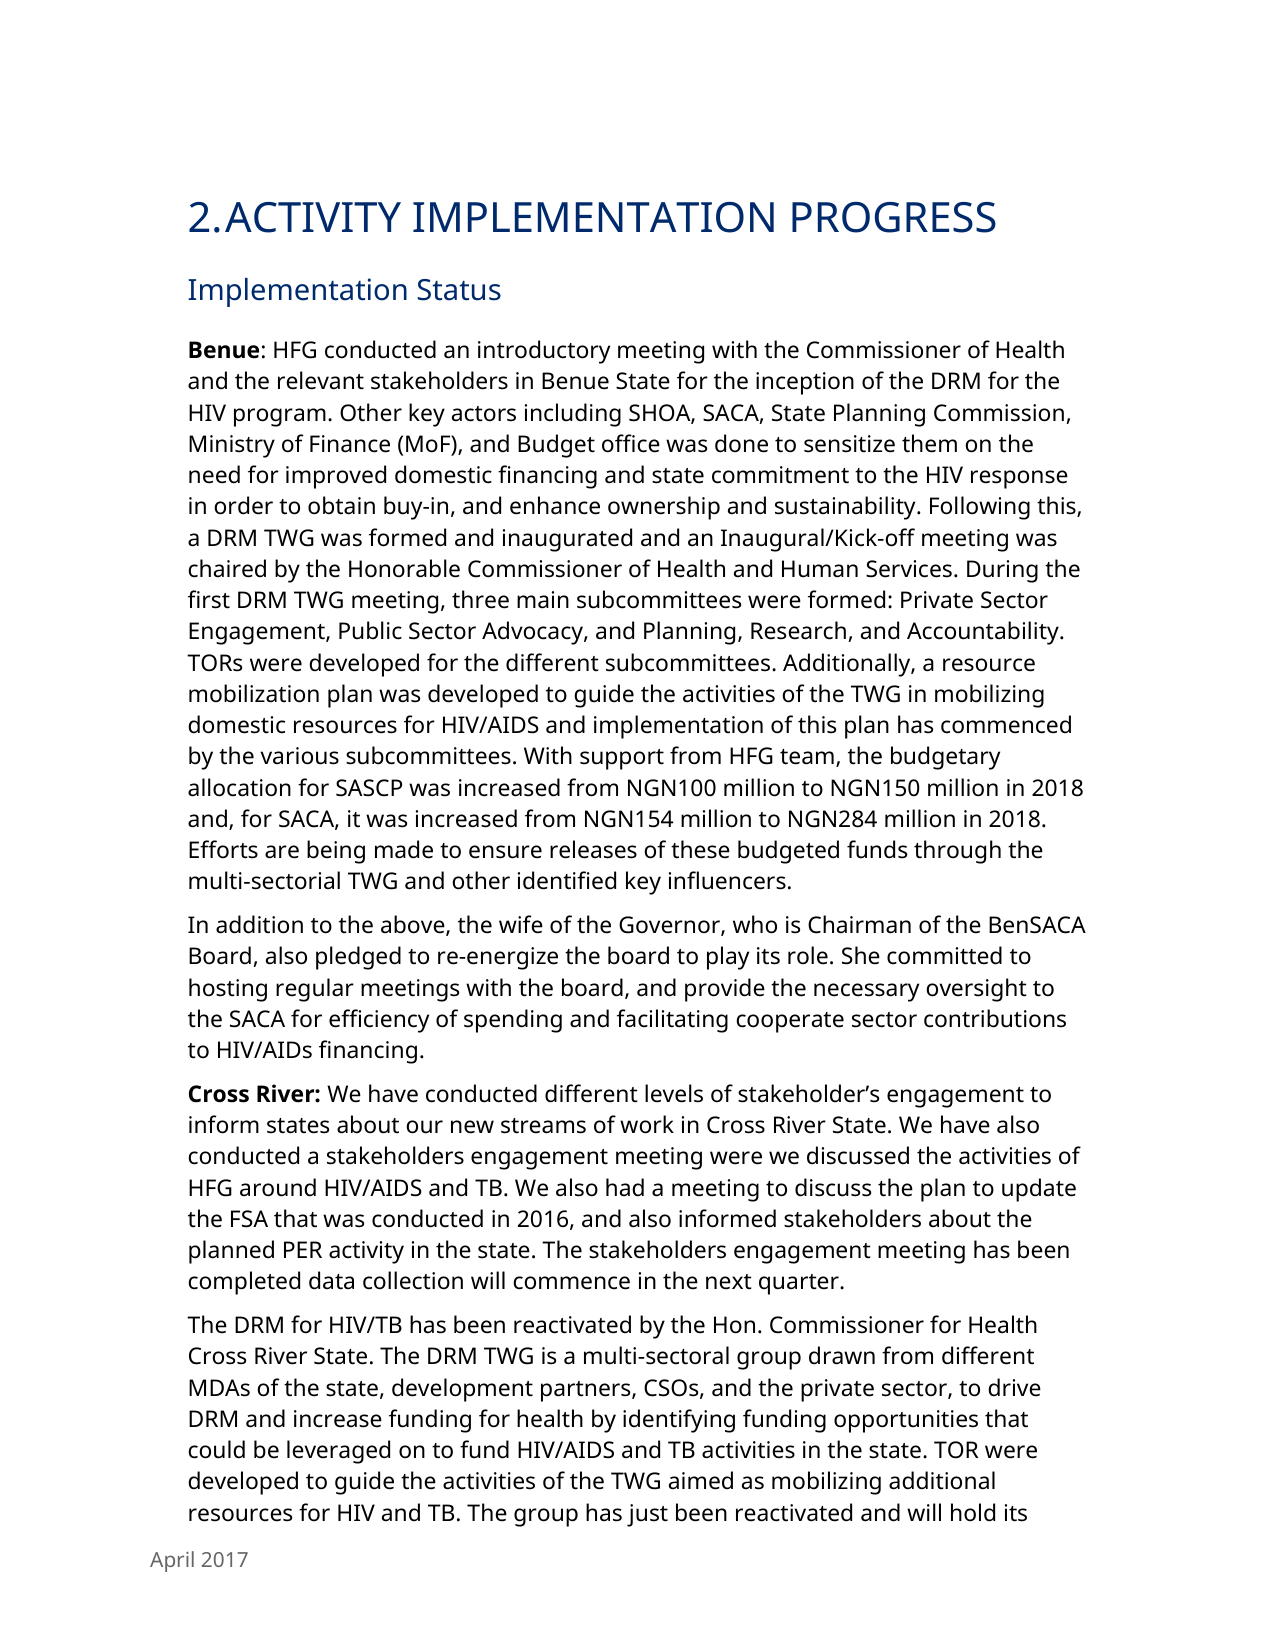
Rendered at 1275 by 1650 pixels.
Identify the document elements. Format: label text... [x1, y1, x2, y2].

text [187, 1309, 1087, 1528]
text Benue: HFG conducted an introductory meeting with the Commissioner of Health and the relevant stakeholders in Benue State for the inception of the DRM for the HIV program. Other key actors including SHOA, SACA, State Planning Commission, Ministry of Finance (MoF), and Budget office was done to sensitize them on the need for improved domestic financing and state commitment to the HIV response in order to obtain buy-in, and enhance ownership and sustainability. Following this, a DRM TWG was formed and inaugurated and an Inaugural/Kick-off meeting was chaired by the Honorable Commissioner of Health and Human Services. During the first DRM TWG meeting, three main subcommittees were formed: Private Sector Engagement, Public Sector Advocacy, and Planning, Research, and Accountability. TORs were developed for the different subcommittees. Additionally, a resource mobilization plan was developed to guide the activities of the TWG in mobilizing domestic resources for HIV/AIDS and implementation of this plan has commenced by the various subcommittees. With support from HFG team, the budgetary allocation for SASCP was increased from NGN100 million to NGN150 million in 2018 and, for SACA, it was increased from NGN154 million to NGN284 million in 2018. Efforts are being made to ensure releases of these budgeted funds through the multi-sectorial TWG and other identified key influencers. [150, 334, 1087, 896]
subtitle Implementation Status [187, 269, 1087, 309]
subtitle ACTIVITY IMPLEMENTATION PROGRESS [187, 187, 1087, 244]
text In addition to the above, the wife of the Governor, who is Chairman of the BenSACA Board, also pledged to re-energize the board to play its role. She committed to hosting regular meetings with the board, and provide the necessary oversight to the SACA for efficiency of spending and facilitating cooperate sector contributions to HIV/AIDs financing. [150, 909, 1087, 1065]
text Cross River: We have conducted different levels of stakeholder’s engagement to inform states about our new streams of work in Cross River State. We have also conducted a stakeholders engagement meeting were we discussed the activities of HFG around HIV/AIDS and TB. We also had a meeting to discuss the plan to update the FSA that was conducted in 2016, and also informed stakeholders about the planned PER activity in the state. The stakeholders engagement meeting has been completed data collection will commence in the next quarter. [150, 1078, 1087, 1296]
